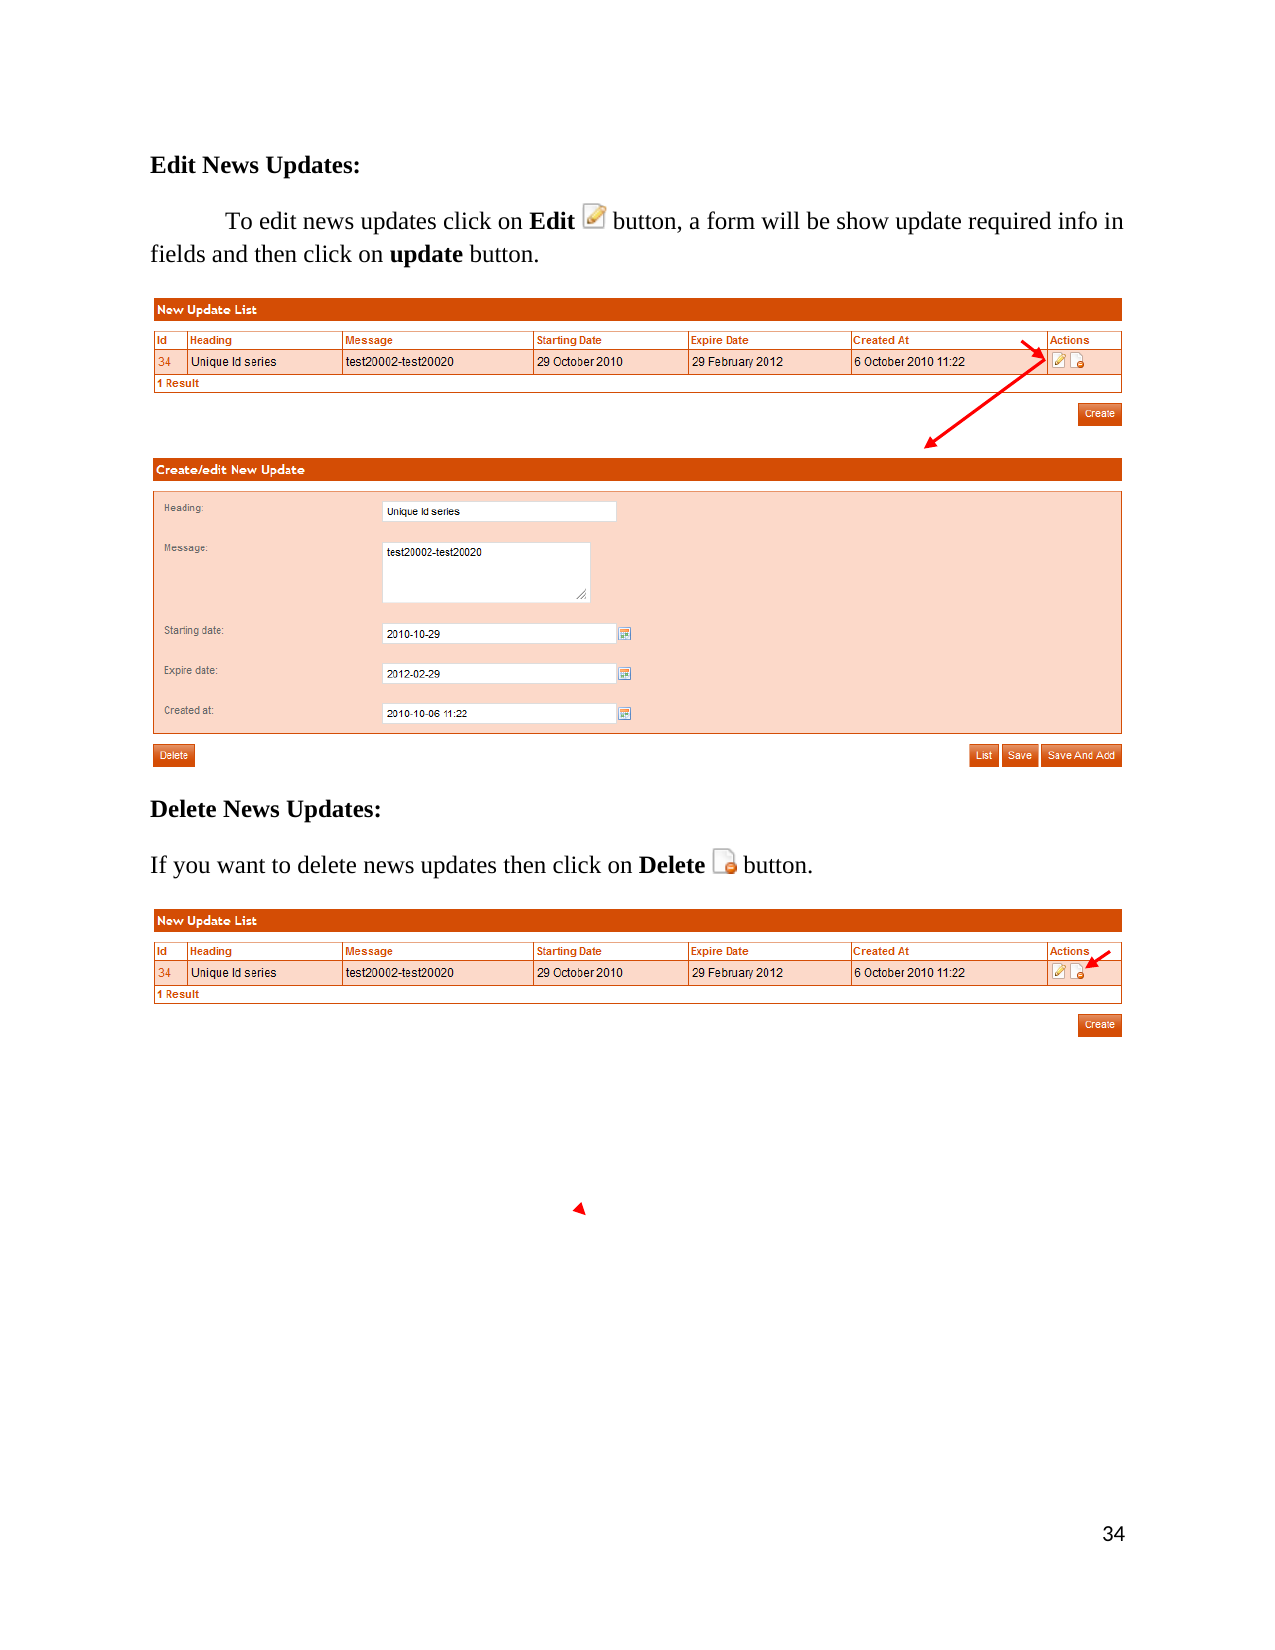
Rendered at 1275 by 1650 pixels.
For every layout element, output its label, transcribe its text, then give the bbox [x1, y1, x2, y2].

text Edit News Updates: [150, 150, 1125, 179]
picture [150, 292, 1125, 430]
text If you want to delete news updates then click on Delete button. [150, 848, 1125, 879]
text To edit news updates click on Edit button, a form will be show update required info in fields and then click on update button. [150, 204, 1125, 267]
picture [711, 848, 737, 874]
picture [150, 454, 1125, 770]
text Delete News Updates: [150, 794, 1125, 823]
picture [150, 904, 1125, 1041]
picture [581, 203, 607, 229]
